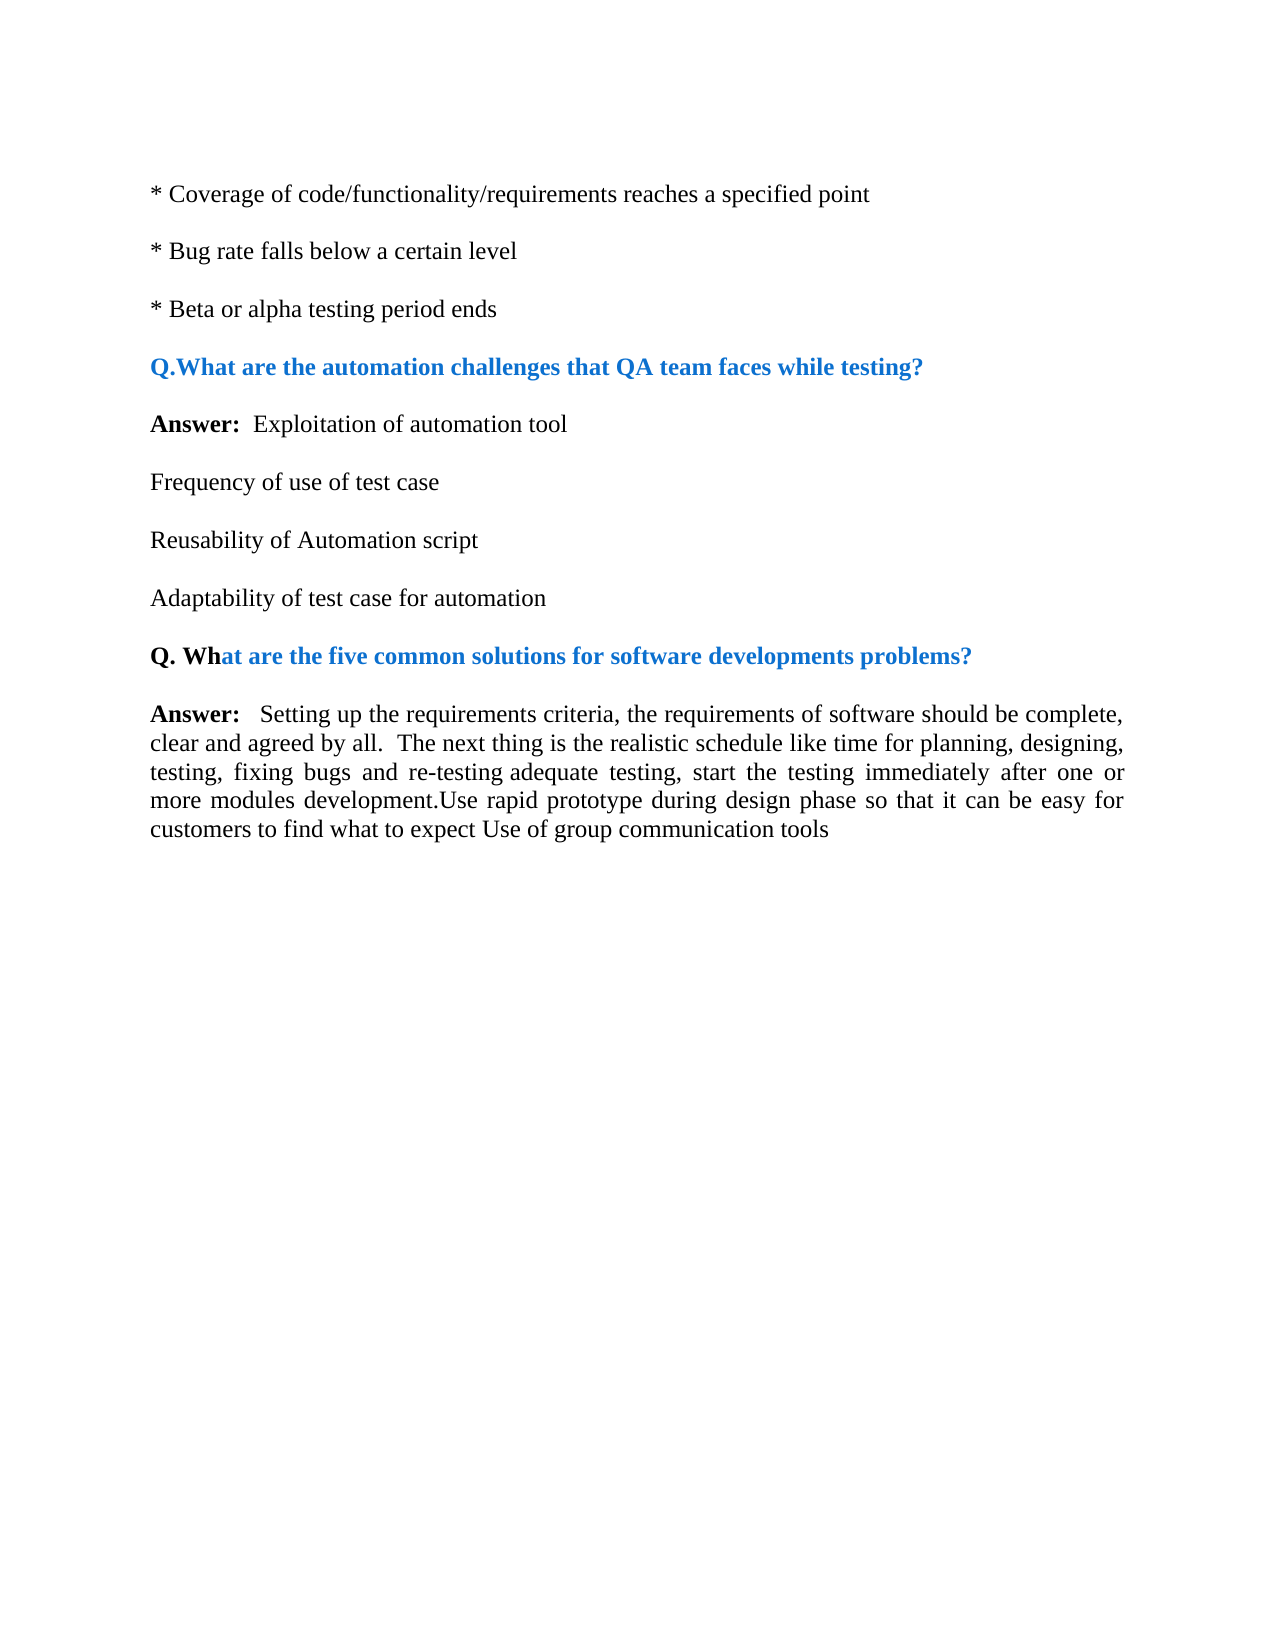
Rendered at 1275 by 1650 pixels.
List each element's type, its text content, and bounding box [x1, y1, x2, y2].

text Frequency of use of test case [150, 467, 1125, 496]
text Q.What are the automation challenges that QA team faces while testing? [150, 352, 1125, 380]
text Answer: Setting up the requirements criteria, the requirements of software should be complete, clear and agreed by all. The next thing is the realistic schedule like time for planning, designing, testing, fixing bugs and re-testing adequate testing, start the testing immediately after one or more modules development.Use rapid prototype during design phase so that it can be easy for customers to find what to expect Use of group communication tools [150, 699, 1125, 843]
text Answer: Exploitation of automation tool [150, 409, 1125, 438]
text Q. What are the five common solutions for software developments problems? [150, 641, 1125, 670]
text Adaptability of test case for automation [150, 583, 1125, 612]
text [150, 150, 1125, 322]
text Reusability of Automation script [150, 525, 1125, 554]
